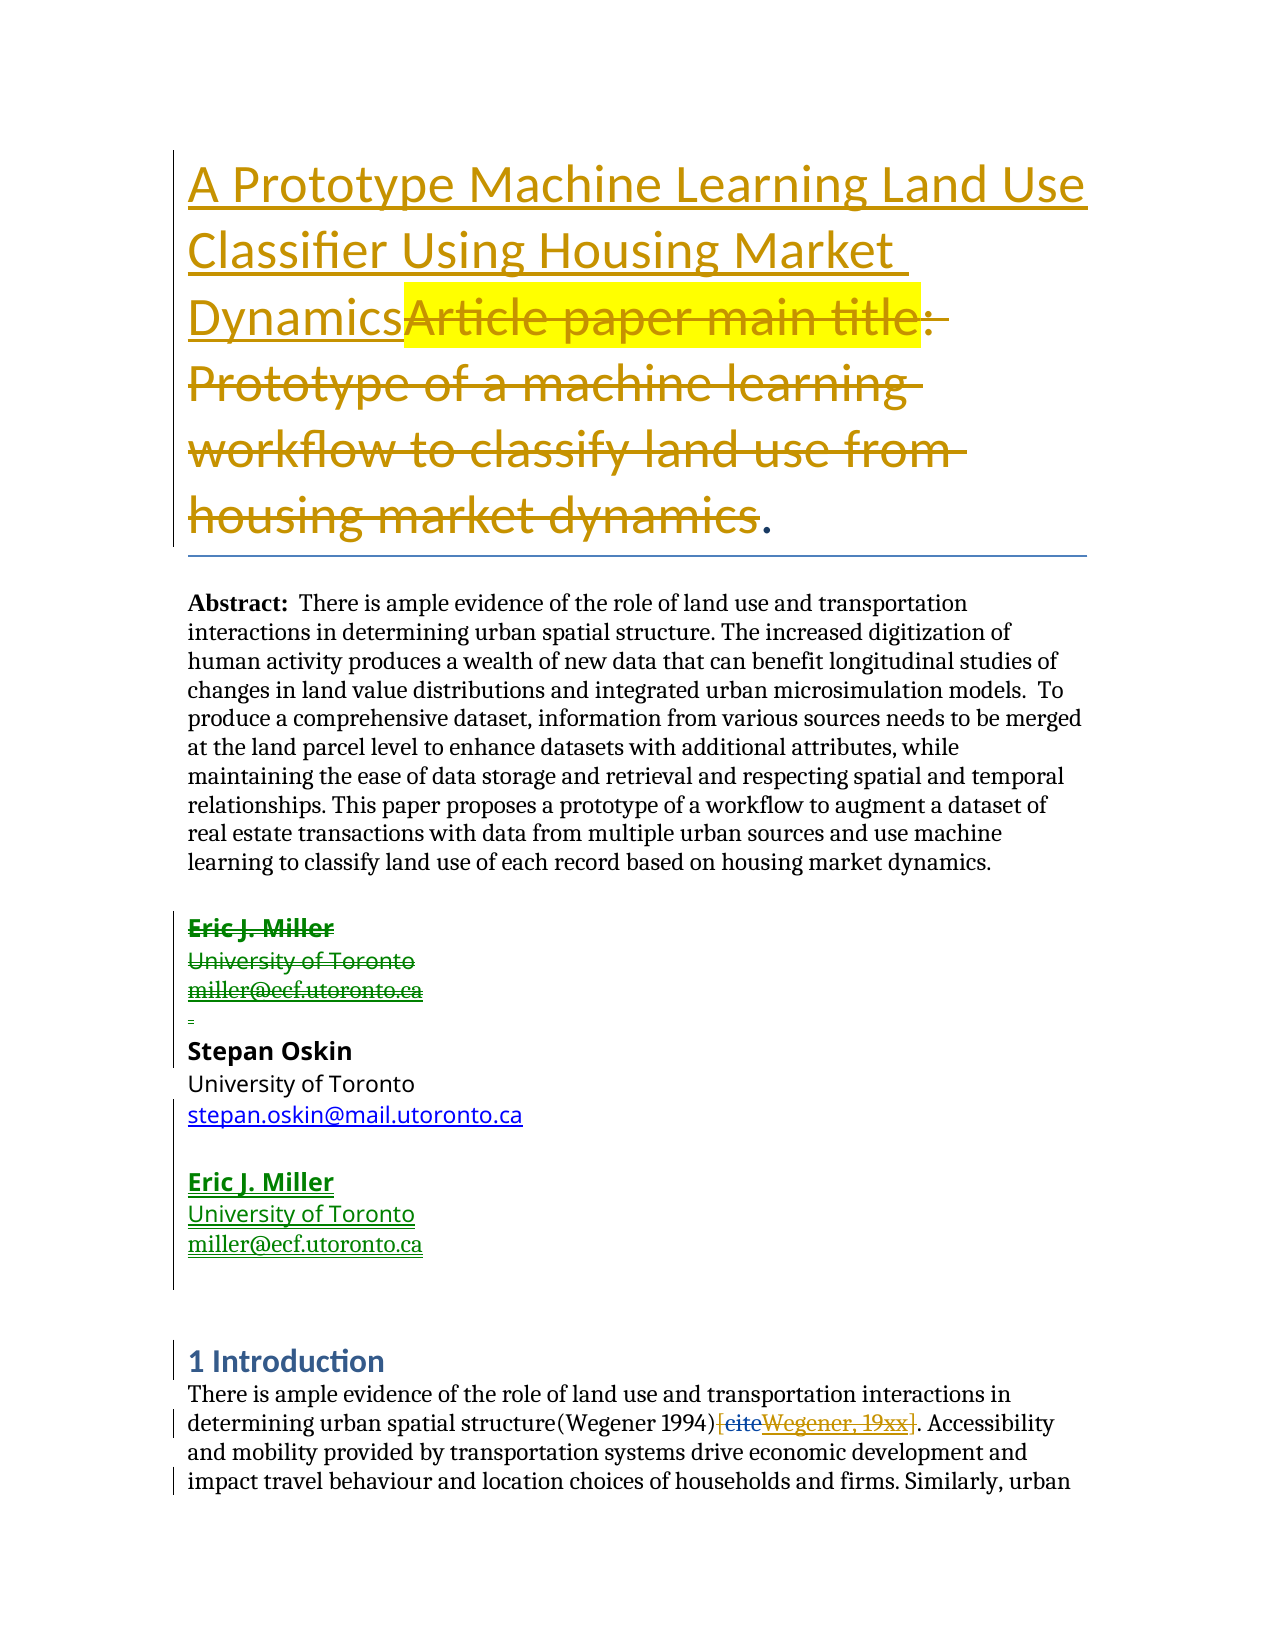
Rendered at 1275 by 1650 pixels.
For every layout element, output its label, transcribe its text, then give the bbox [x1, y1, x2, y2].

text stepan.oskin@mail.utoronto.ca [187, 1099, 1087, 1130]
text Abstract: There is ample evidence of the role of land use and transportation interactions in determining urban spatial structure. The increased digitization of human activity produces a wealth of new data that can benefit longitudinal studies of changes in land value distributions and integrated urban microsimulation models. To produce a comprehensive dataset, information from various sources needs to be merged at the land parcel level to enhance datasets with additional attributes, while maintaining the ease of data storage and retrieval and respecting spatial and temporal relationships. This paper proposes a prototype of a workflow to augment a dataset of real estate transactions with data from multiple urban sources and use machine learning to classify land use of each record based on housing market dynamics. [187, 588, 1087, 877]
subtitle 1 Introduction [187, 1340, 1087, 1380]
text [187, 1380, 1087, 1495]
text Stepan Oskin [187, 1034, 1087, 1068]
title . [187, 150, 1087, 206]
text University of Toronto [187, 1068, 1087, 1099]
title . [187, 207, 1087, 557]
